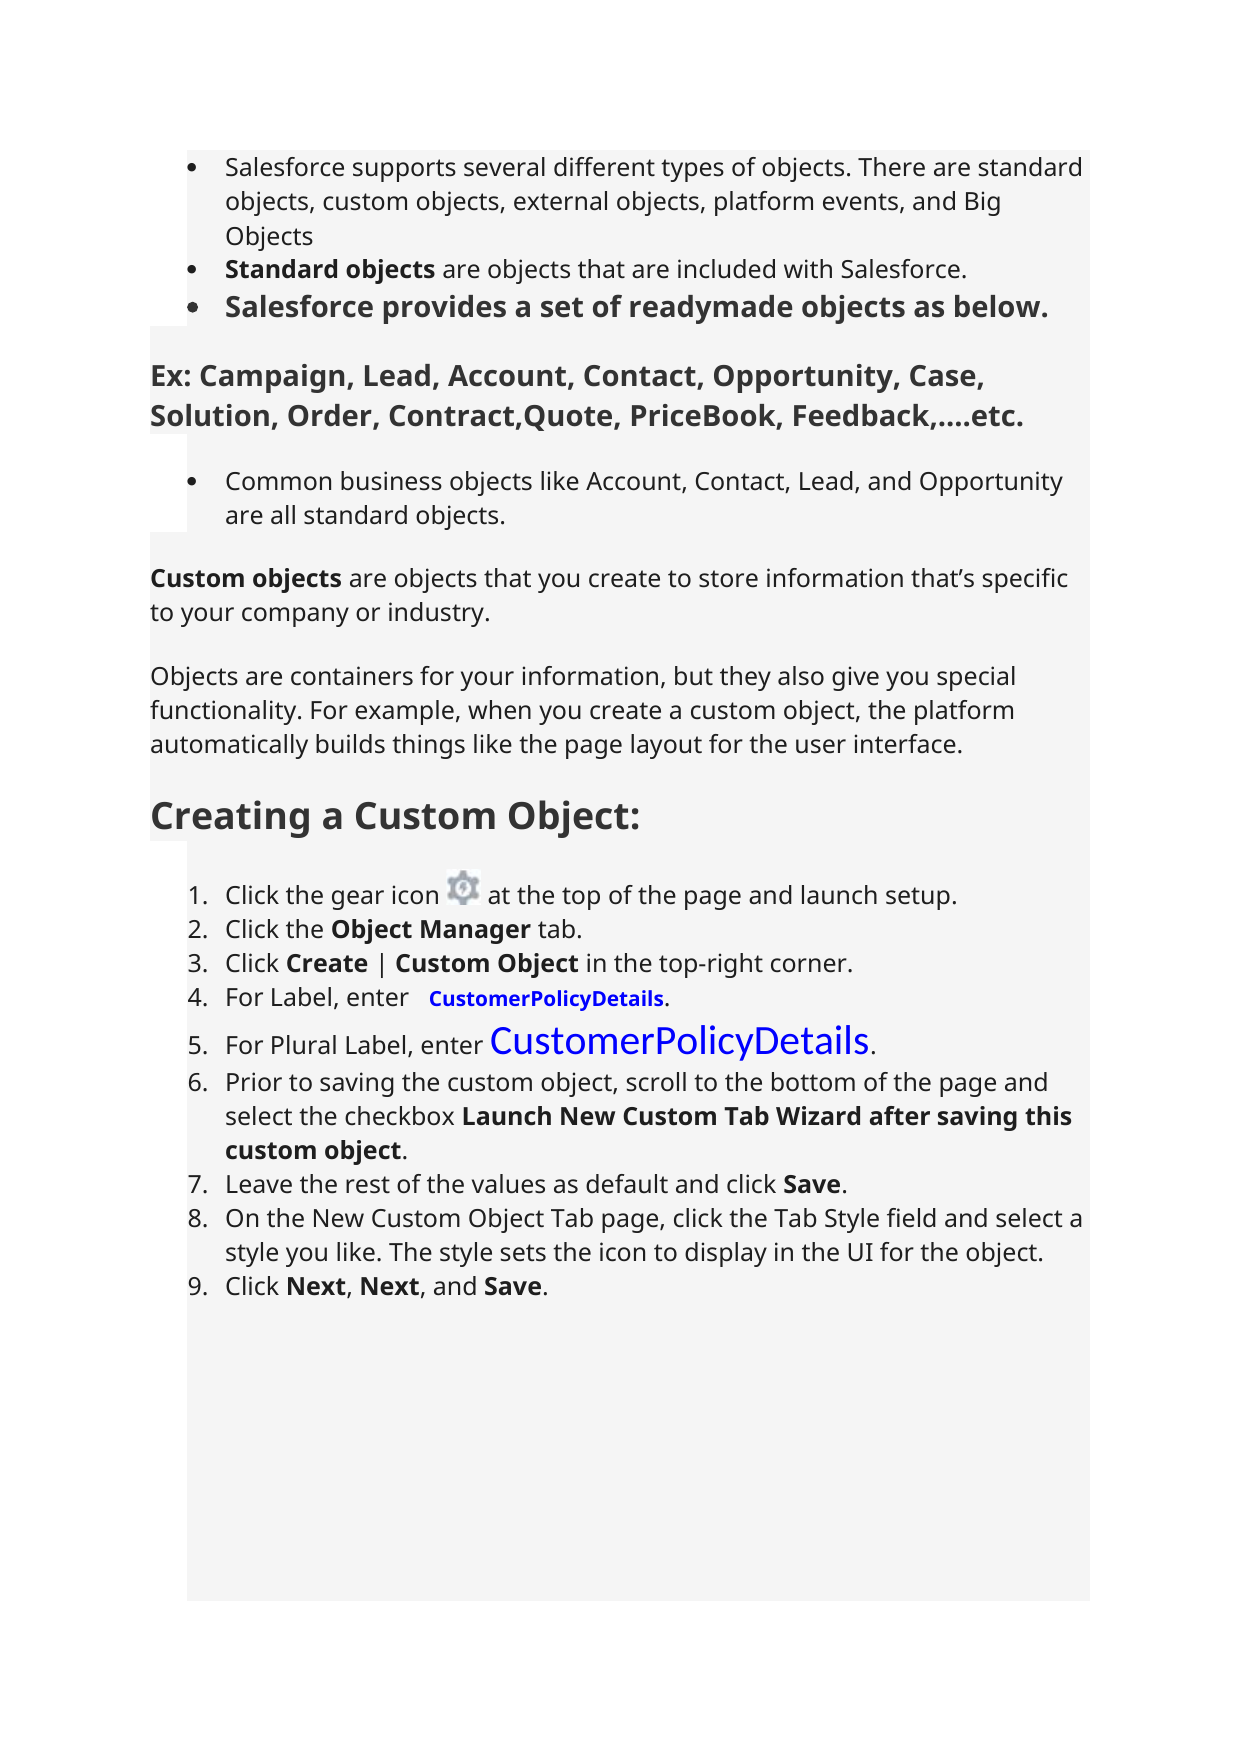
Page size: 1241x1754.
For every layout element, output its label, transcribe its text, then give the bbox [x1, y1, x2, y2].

list On the New Custom Object Tab page, click the Tab Style field and select a style you like. The style sets the icon to display in the UI for the object. [187, 1201, 1090, 1269]
list For Label, enter CustomerPolicyDetails. [187, 979, 1090, 1014]
list Click Create | Custom Object in the top-right corner. [187, 946, 1090, 979]
text Creating a Custom Object: [150, 789, 1090, 841]
text Ex: Campaign, Lead, Account, Contact, Opportunity, Case, Solution, Order, Contract,Quote, PriceBook, Feedback,....etc. [150, 355, 1090, 434]
list Prior to saving the custom object, scroll to the bottom of the page and select the checkbox Launch New Custom Tab Wizard after saving this custom object. [187, 1064, 1090, 1167]
text Custom objects are objects that you create to store information that’s specific to your company or industry. [150, 561, 1090, 629]
list Click the Object Manager tab. [187, 911, 1090, 946]
picture [446, 869, 481, 905]
list Click the gear icon at the top of the page and launch setup. [187, 870, 1090, 911]
list Click Next, Next, and Save. [187, 1269, 1090, 1303]
text Objects are containers for your information, but they also give you special functionality. For example, when you create a custom object, the platform automatically builds things like the page layout for the user interface. [150, 658, 1090, 760]
list Standard objects are objects that are included with Salesforce. [187, 252, 1090, 286]
list Salesforce supports several different types of objects. There are standard objects, custom objects, external objects, platform events, and Big Objects [187, 150, 1090, 252]
list For Plural Label, enter CustomerPolicyDetails. [187, 1014, 1090, 1064]
list Leave the rest of the values as default and click Save. [187, 1167, 1090, 1201]
list Salesforce provides a set of readymade objects as below. [187, 286, 1090, 326]
list Common business objects like Account, Contact, Lead, and Opportunity are all standard objects. [187, 464, 1090, 532]
